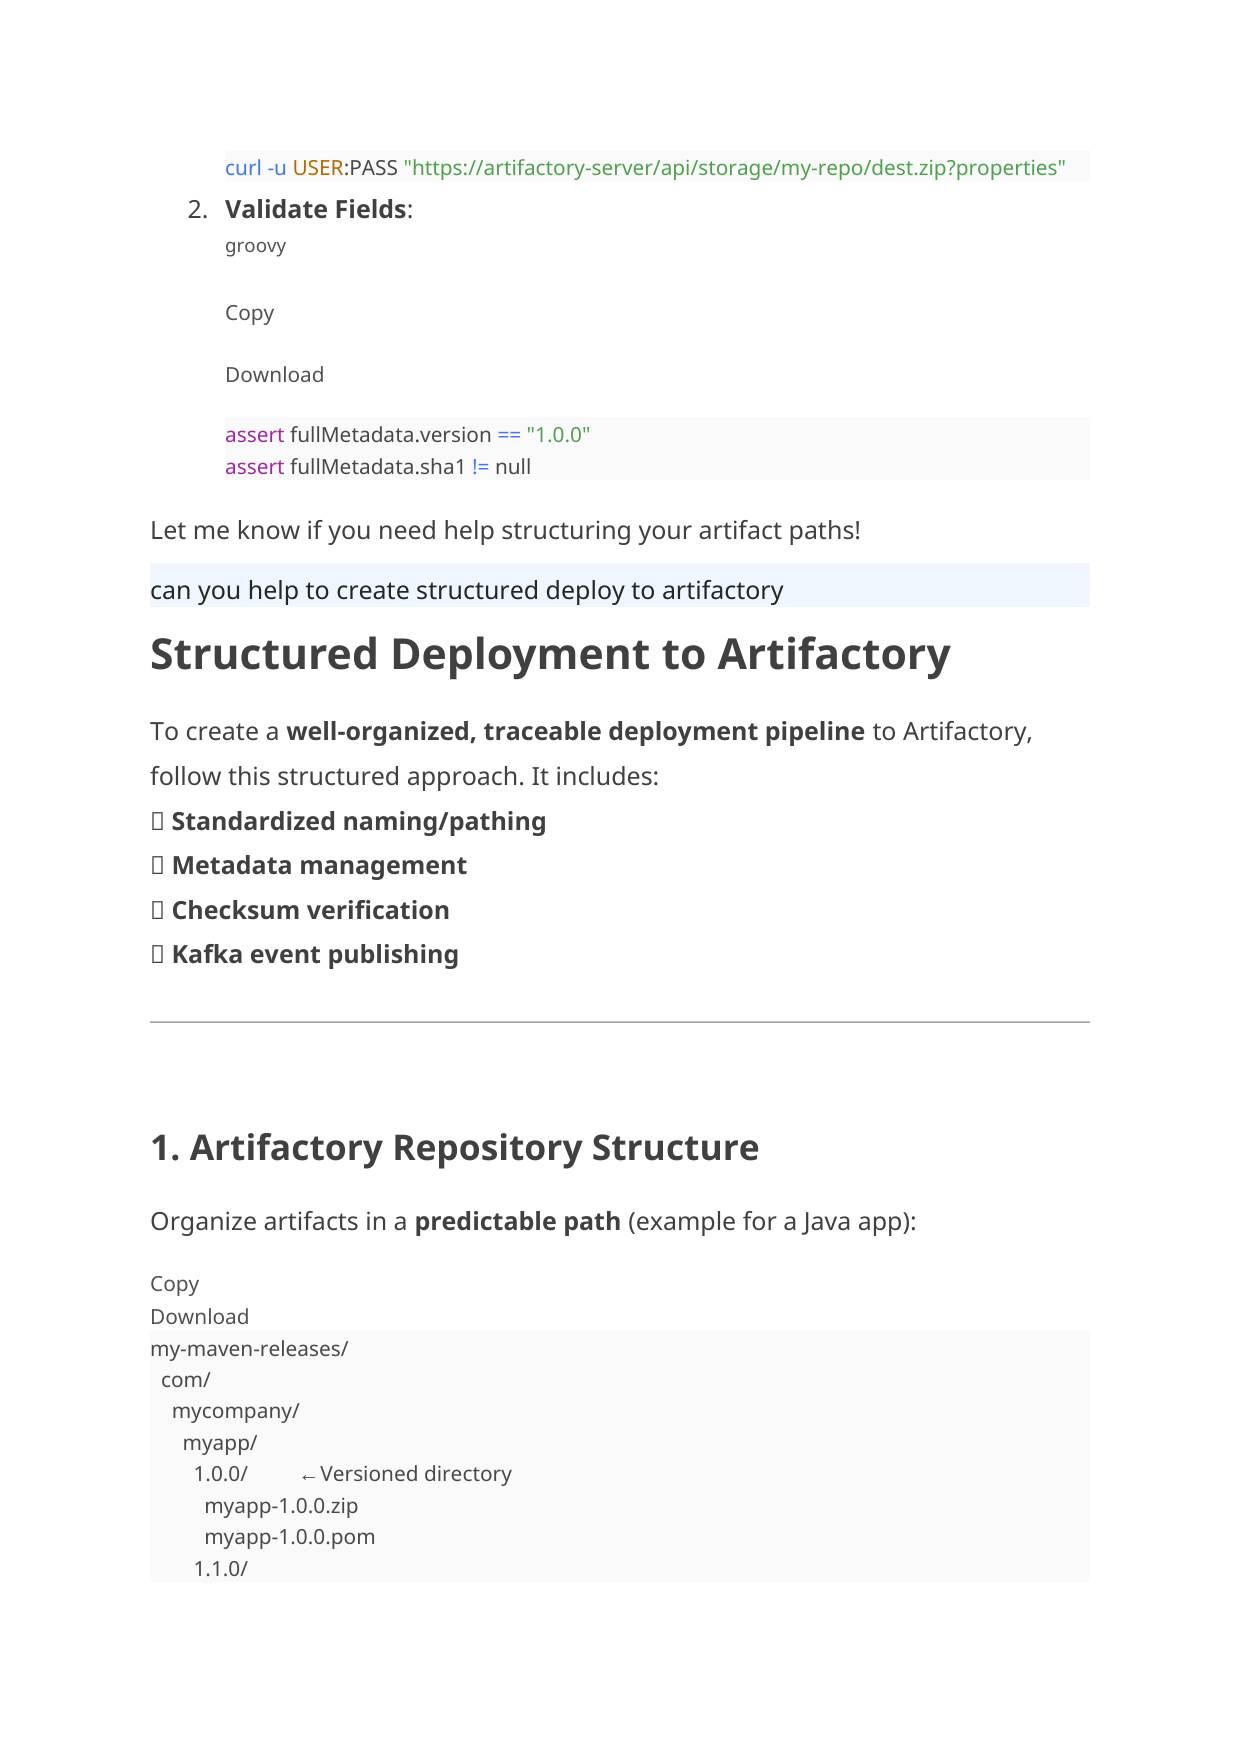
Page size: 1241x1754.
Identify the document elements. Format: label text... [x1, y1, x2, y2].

text com/ [150, 1362, 1090, 1393]
text Download [225, 355, 1090, 388]
text 1.0.0/ ← Versioned directory [150, 1456, 1090, 1488]
text Structured Deployment to Artifactory [150, 623, 1090, 682]
text assert fullMetadata.version == "1.0.0" [225, 417, 1090, 449]
text 1.1.0/ [150, 1551, 1090, 1582]
text Copy [225, 287, 1090, 326]
text curl -u USER:PASS "https://artifactory-server/api/storage/my-repo/dest.zip?properties" [225, 150, 1090, 181]
text mycompany/ [150, 1393, 1090, 1425]
text To create a well-organized, traceable deployment pipeline to Artifactory, follow this structured approach. It includes: ✅ Standardized naming/pathing ✅ Metadata management ✅ Checksum verification ✅ Kafka event publishing [150, 703, 1090, 971]
text Download [150, 1298, 1090, 1331]
text myapp/ [150, 1425, 1090, 1456]
text 1. Artifactory Repository Structure [150, 1123, 1090, 1171]
text Organize artifacts in a predictable path (example for a Java app): [150, 1193, 1090, 1237]
text Let me know if you need help structuring your artifact paths! [150, 502, 1090, 546]
text assert fullMetadata.sha1 != null [225, 449, 1090, 480]
list Validate Fields: [187, 181, 1090, 226]
text myapp-1.0.0.pom [150, 1519, 1090, 1551]
text myapp-1.0.0.zip [150, 1488, 1090, 1519]
text my-maven-releases/ [150, 1331, 1090, 1362]
text can you help to create structured deploy to artifactory [150, 563, 1090, 607]
text groovy [225, 232, 1090, 258]
text Copy [150, 1259, 1090, 1298]
